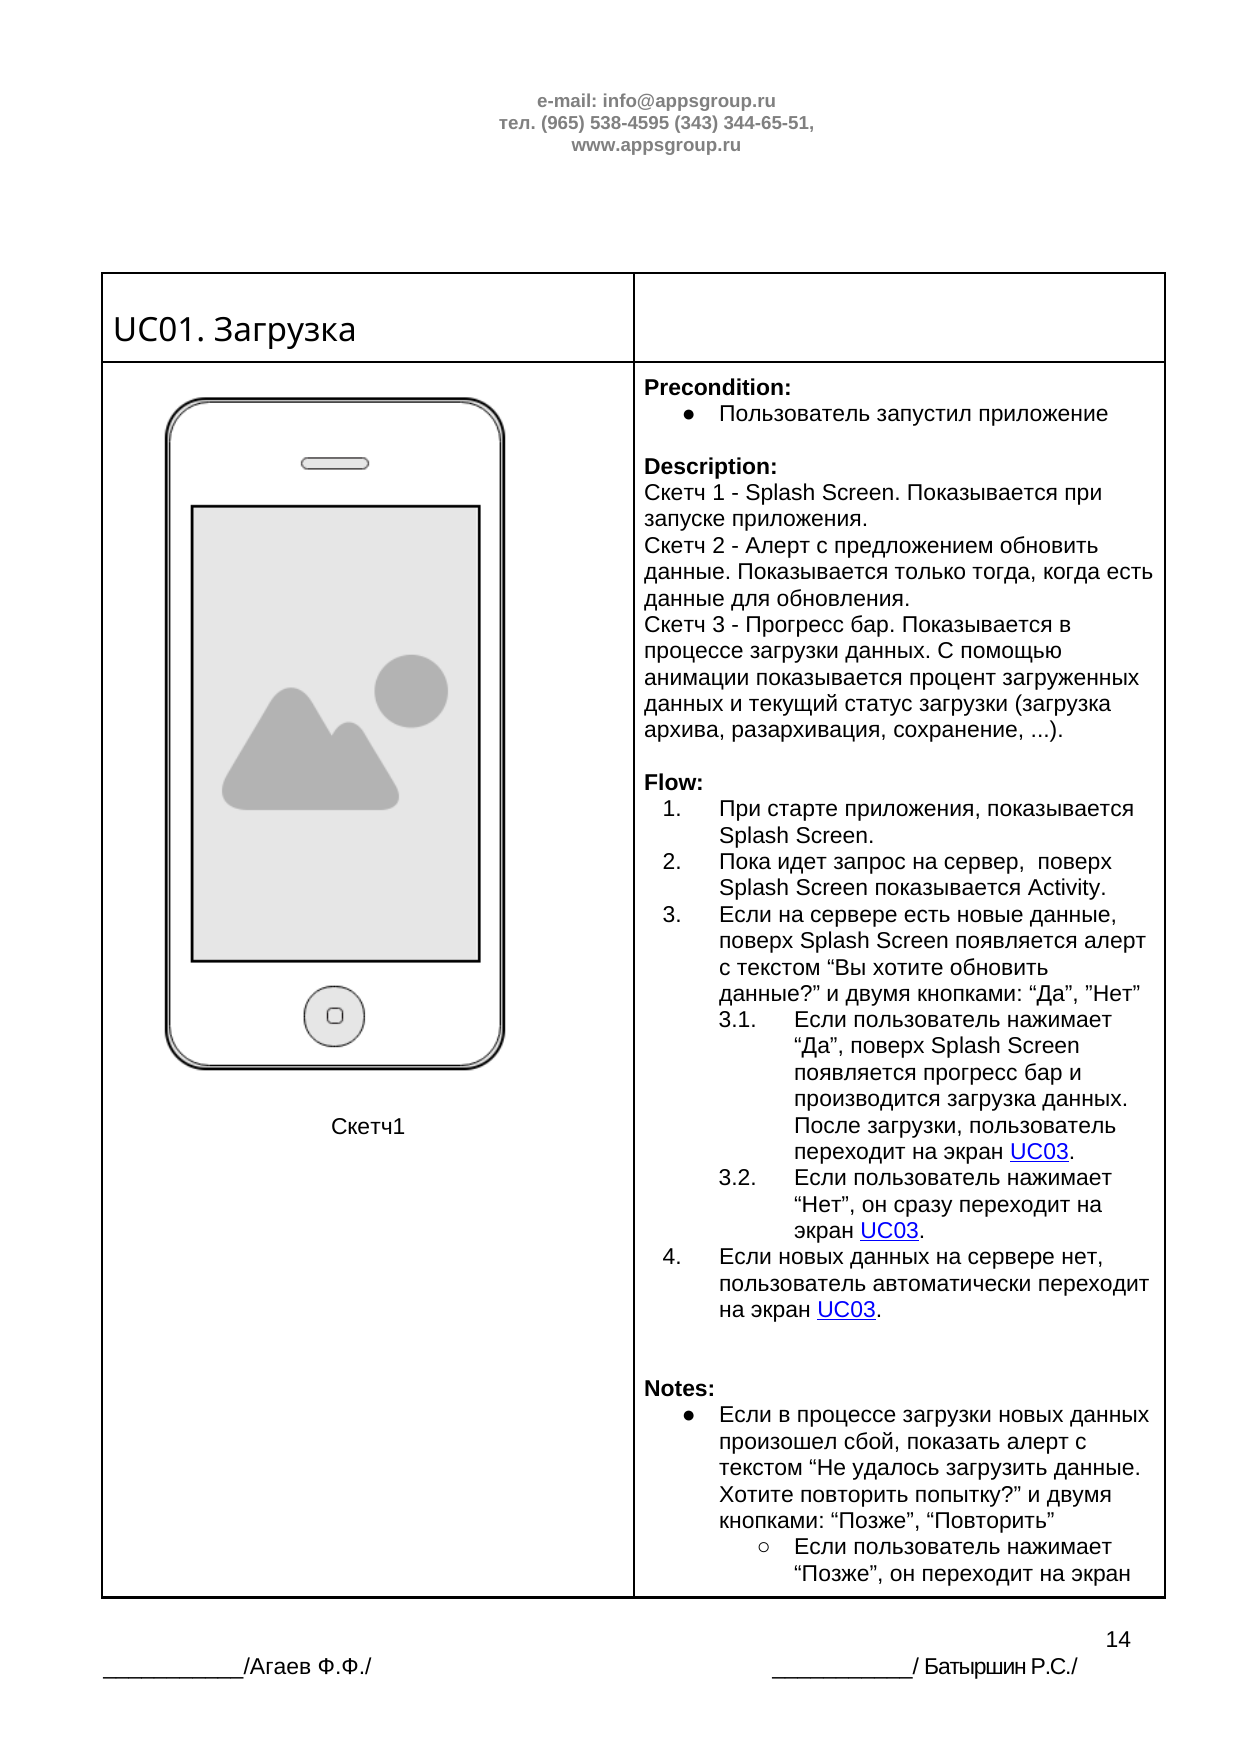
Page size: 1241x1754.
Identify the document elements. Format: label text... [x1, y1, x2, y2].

table_cell Скетч1 [103, 363, 633, 1596]
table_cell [635, 363, 1164, 1596]
picture [112, 373, 572, 1114]
table_header UC01. Загрузка [103, 274, 633, 361]
table_header [635, 274, 1164, 361]
